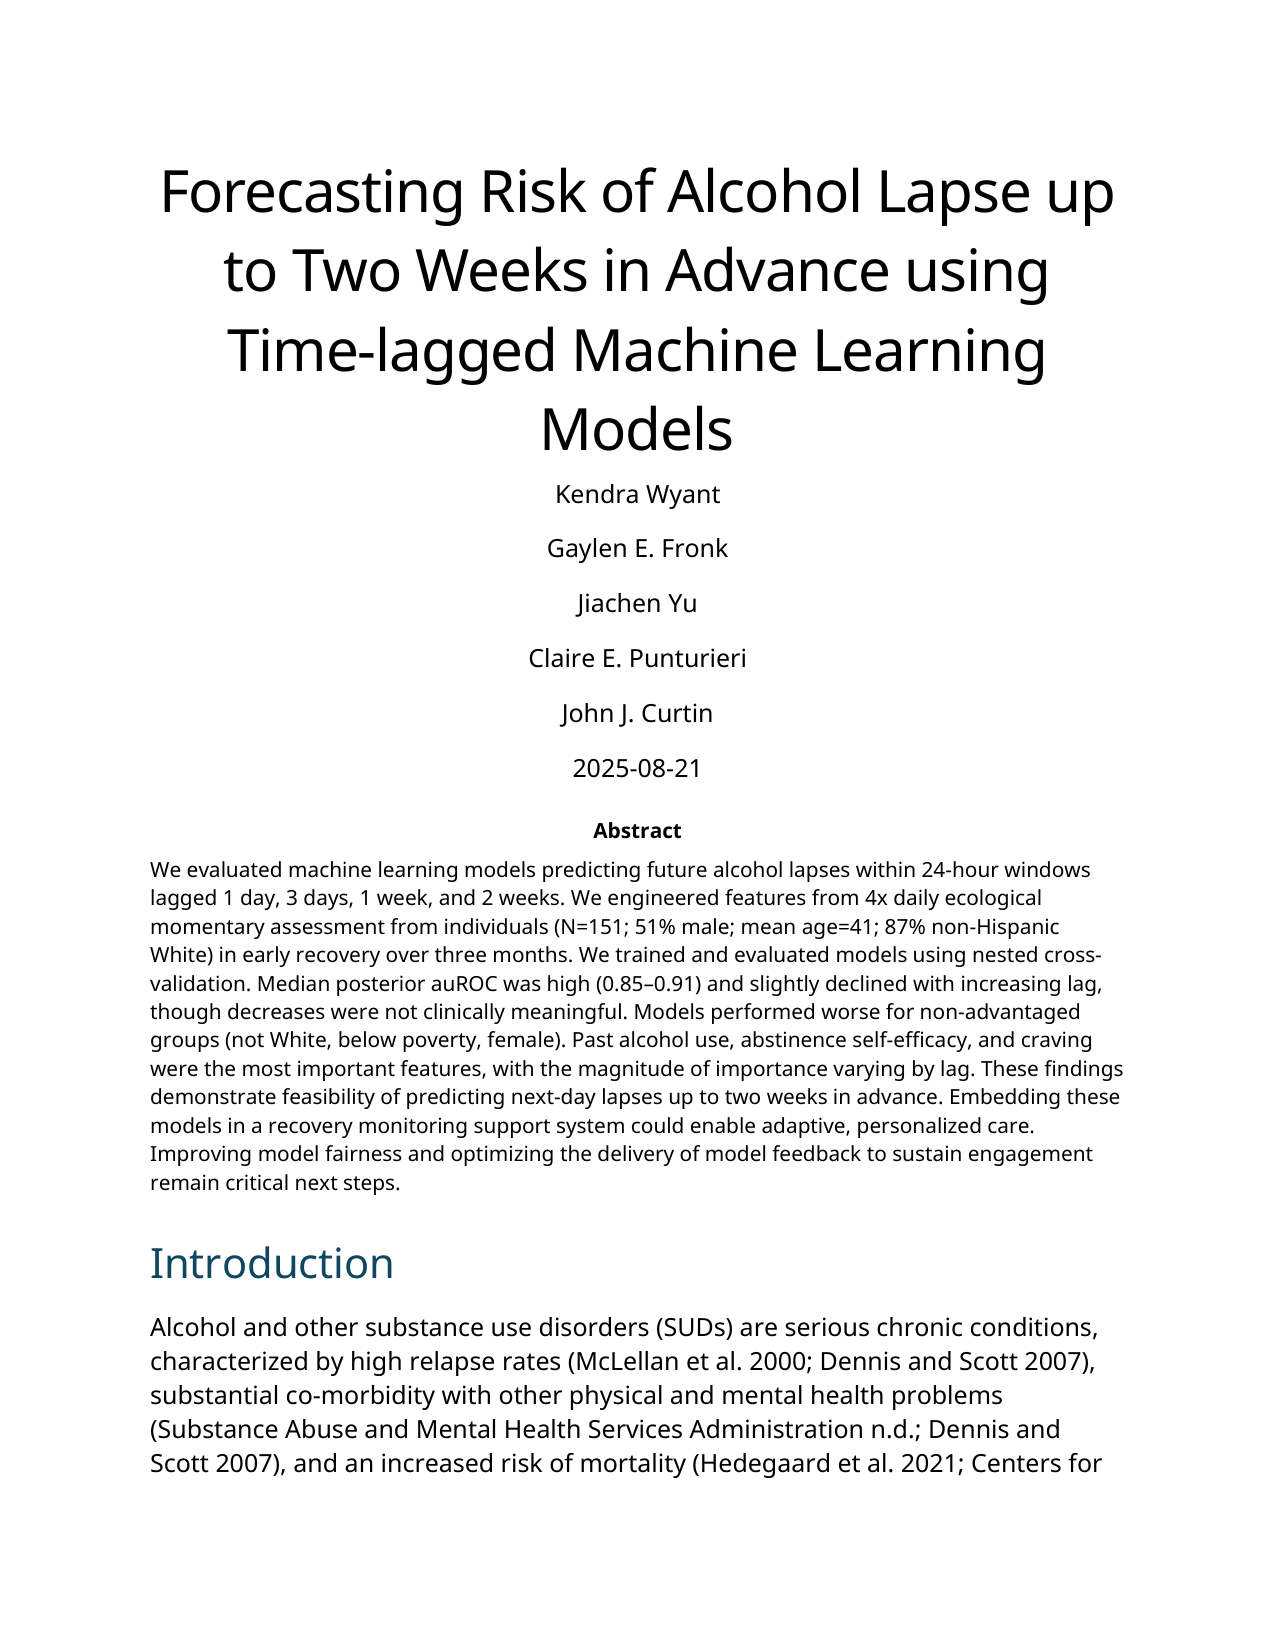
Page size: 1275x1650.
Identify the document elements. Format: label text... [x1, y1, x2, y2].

subtitle Introduction [150, 1234, 1125, 1290]
title Forecasting Risk of Alcohol Lapse up to Two Weeks in Advance using Time-lagged Machine Learning Models [150, 150, 1125, 468]
text We evaluated machine learning models predicting future alcohol lapses within 24-hour windows lagged 1 day, 3 days, 1 week, and 2 weeks. We engineered features from 4x daily ecological momentary assessment from individuals (N=151; 51% male; mean age=41; 87% non-Hispanic White) in early recovery over three months. We trained and evaluated models using nested cross-validation. Median posterior auROC was high (0.85–0.91) and slightly declined with increasing lag, though decreases were not clinically meaningful. Models performed worse for non-advantaged groups (not White, below poverty, female). Past alcohol use, abstinence self-efficacy, and craving were the most important features, with the magnitude of importance varying by lag. These findings demonstrate feasibility of predicting next-day lapses up to two weeks in advance. Embedding these models in a recovery monitoring support system could enable adaptive, personalized care. Improving model fairness and optimizing the delivery of model feedback to sustain engagement remain critical next steps. [150, 855, 1125, 1196]
text John J. Curtin [150, 696, 1125, 730]
text Kendra Wyant [150, 476, 1125, 510]
text 2025-08-21 [150, 751, 1125, 785]
title Abstract [150, 816, 1125, 844]
text Claire E. Punturieri [150, 641, 1125, 675]
text Gaylen E. Fronk [150, 531, 1125, 565]
text Jiachen Yu [150, 586, 1125, 620]
